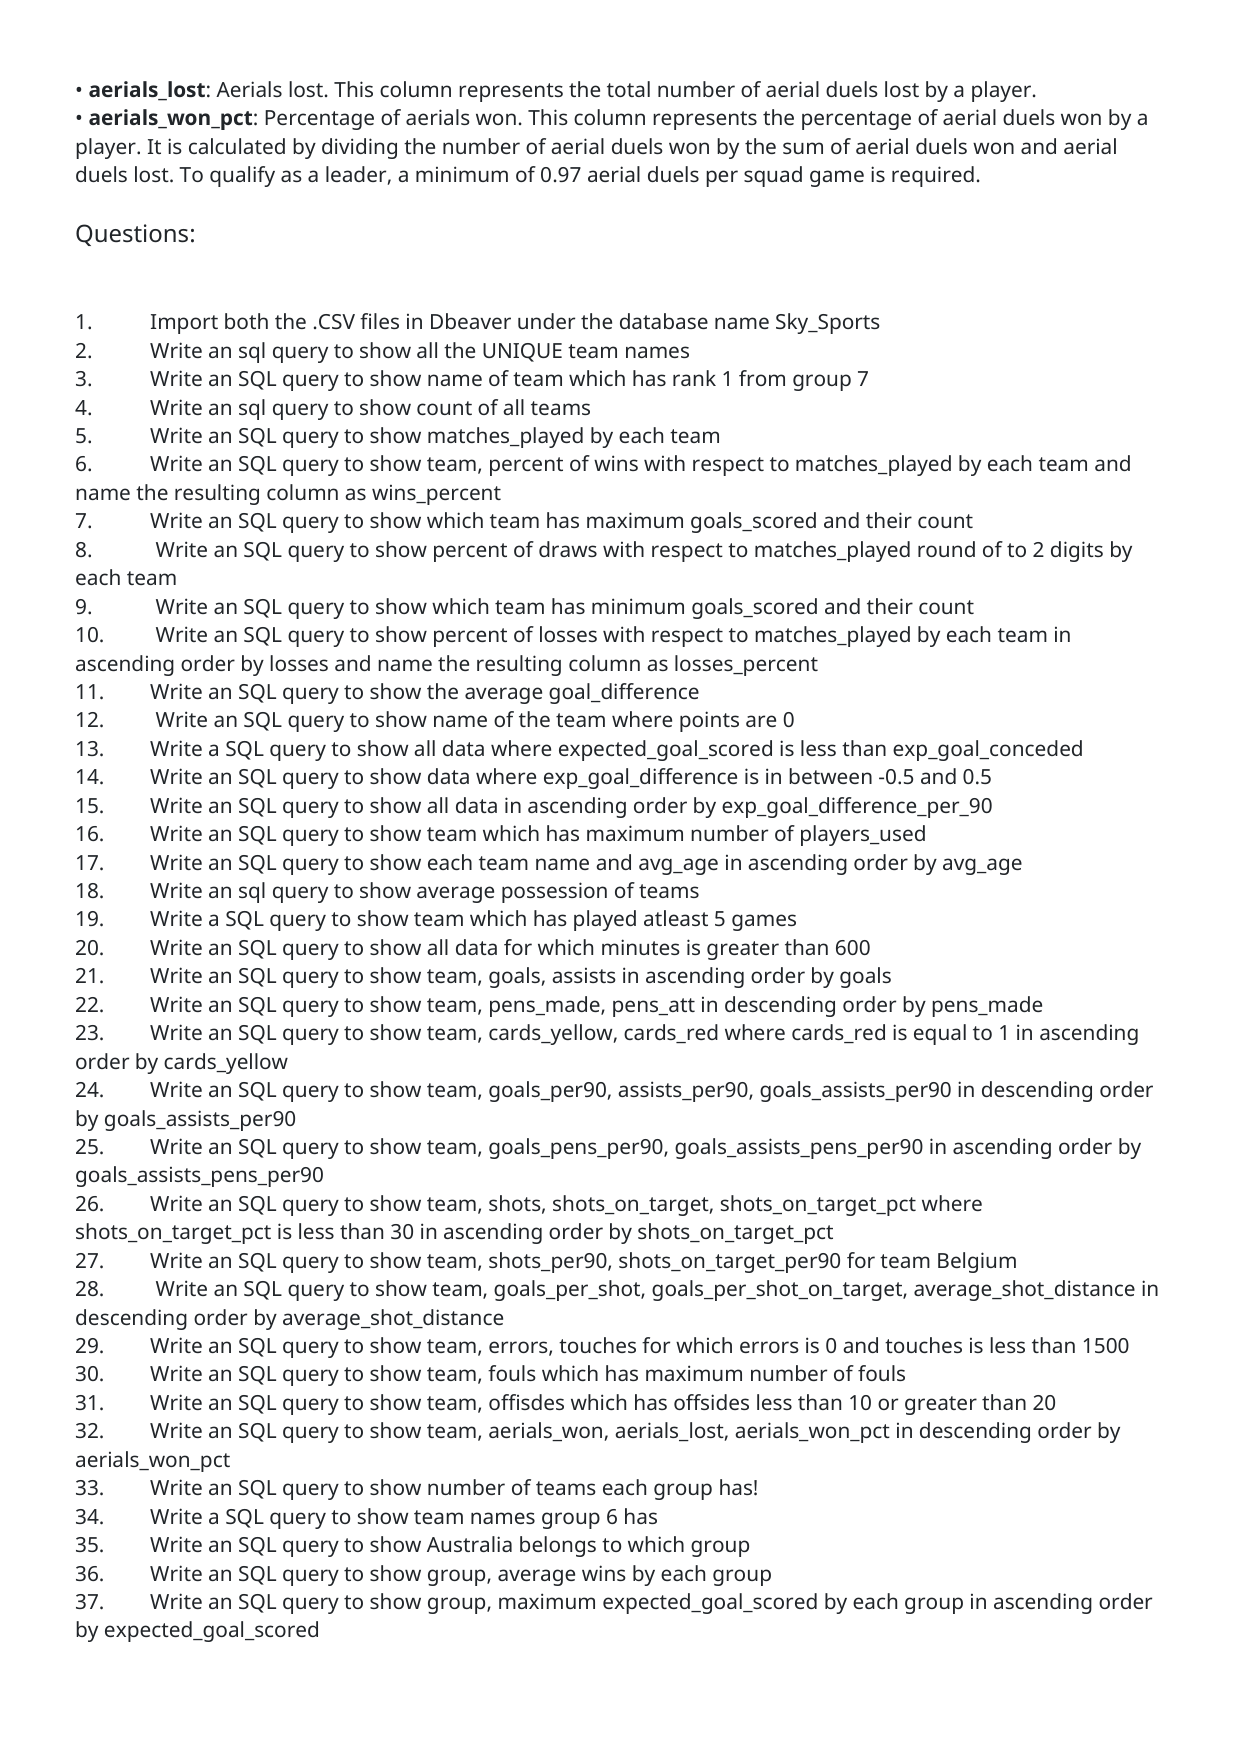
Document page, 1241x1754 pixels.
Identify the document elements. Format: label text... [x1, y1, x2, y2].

text 30. Write an SQL query to show team, fouls which has maximum number of fouls [75, 1359, 1165, 1388]
text • aerials_lost: Aerials lost. This column represents the total number of aerial duels lost by a player. [75, 75, 1165, 103]
text 31. Write an SQL query to show team, offisdes which has offsides less than 10 or greater than 20 [75, 1388, 1165, 1416]
text 27. Write an SQL query to show team, shots_per90, shots_on_target_per90 for team Belgium [75, 1246, 1165, 1274]
text 5. Write an SQL query to show matches_played by each team [75, 421, 1165, 449]
text 15. Write an SQL query to show all data in ascending order by exp_goal_difference_per_90 [75, 791, 1165, 819]
text 23. Write an SQL query to show team, cards_yellow, cards_red where cards_red is equal to 1 in ascending order by cards_yellow [75, 1018, 1165, 1075]
text 22. Write an SQL query to show team, pens_made, pens_att in descending order by pens_made [75, 990, 1165, 1018]
text 18. Write an sql query to show average possession of teams [75, 876, 1165, 904]
text 33. Write an SQL query to show number of teams each group has! [75, 1473, 1165, 1502]
text 8. Write an SQL query to show percent of draws with respect to matches_played round of to 2 digits by each team [75, 535, 1165, 592]
text 6. Write an SQL query to show team, percent of wins with respect to matches_played by each team and name the resulting column as wins_percent [75, 449, 1165, 506]
text 10. Write an SQL query to show percent of losses with respect to matches_played by each team in ascending order by losses and name the resulting column as losses_percent [75, 620, 1165, 677]
text 12. Write an SQL query to show name of the team where points are 0 [75, 706, 1165, 734]
text 28. Write an SQL query to show team, goals_per_shot, goals_per_shot_on_target, average_shot_distance in descending order by average_shot_distance [75, 1274, 1165, 1331]
text 35. Write an SQL query to show Australia belongs to which group [75, 1530, 1165, 1559]
text 3. Write an SQL query to show name of team which has rank 1 from group 7 [75, 364, 1165, 393]
text 14. Write an SQL query to show data where exp_goal_difference is in between -0.5 and 0.5 [75, 762, 1165, 791]
text 34. Write a SQL query to show team names group 6 has [75, 1502, 1165, 1530]
text 32. Write an SQL query to show team, aerials_won, aerials_lost, aerials_won_pct in descending order by aerials_won_pct [75, 1416, 1165, 1473]
text • aerials_won_pct: Percentage of aerials won. This column represents the percentage of aerial duels won by a player. It is calculated by dividing the number of aerial duels won by the sum of aerial duels won and aerial duels lost. To qualify as a leader, a minimum of 0.97 aerial duels per squad game is required. [75, 103, 1165, 189]
text 25. Write an SQL query to show team, goals_pens_per90, goals_assists_pens_per90 in ascending order by goals_assists_pens_per90 [75, 1132, 1165, 1189]
text 13. Write a SQL query to show all data where expected_goal_scored is less than exp_goal_conceded [75, 734, 1165, 762]
text 17. Write an SQL query to show each team name and avg_age in ascending order by avg_age [75, 848, 1165, 876]
text 19. Write a SQL query to show team which has played atleast 5 games [75, 904, 1165, 933]
text 7. Write an SQL query to show which team has maximum goals_scored and their count [75, 506, 1165, 535]
text 11. Write an SQL query to show the average goal_difference [75, 677, 1165, 706]
text 21. Write an SQL query to show team, goals, assists in ascending order by goals [75, 961, 1165, 990]
text 4. Write an sql query to show count of all teams [75, 393, 1165, 421]
text 37. Write an SQL query to show group, maximum expected_goal_scored by each group in ascending order by expected_goal_scored [75, 1587, 1165, 1644]
text 2. Write an sql query to show all the UNIQUE team names [75, 336, 1165, 364]
text 36. Write an SQL query to show group, average wins by each group [75, 1559, 1165, 1587]
text 9. Write an SQL query to show which team has minimum goals_scored and their count [75, 592, 1165, 620]
text 24. Write an SQL query to show team, goals_per90, assists_per90, goals_assists_per90 in descending order by goals_assists_per90 [75, 1075, 1165, 1132]
text 20. Write an SQL query to show all data for which minutes is greater than 600 [75, 933, 1165, 961]
text 29. Write an SQL query to show team, errors, touches for which errors is 0 and touches is less than 1500 [75, 1331, 1165, 1359]
text 26. Write an SQL query to show team, shots, shots_on_target, shots_on_target_pct where shots_on_target_pct is less than 30 in ascending order by shots_on_target_pct [75, 1189, 1165, 1246]
text Questions: [75, 217, 1165, 250]
text 16. Write an SQL query to show team which has maximum number of players_used [75, 819, 1165, 848]
text 1. Import both the .CSV files in Dbeaver under the database name Sky_Sports [75, 307, 1165, 336]
